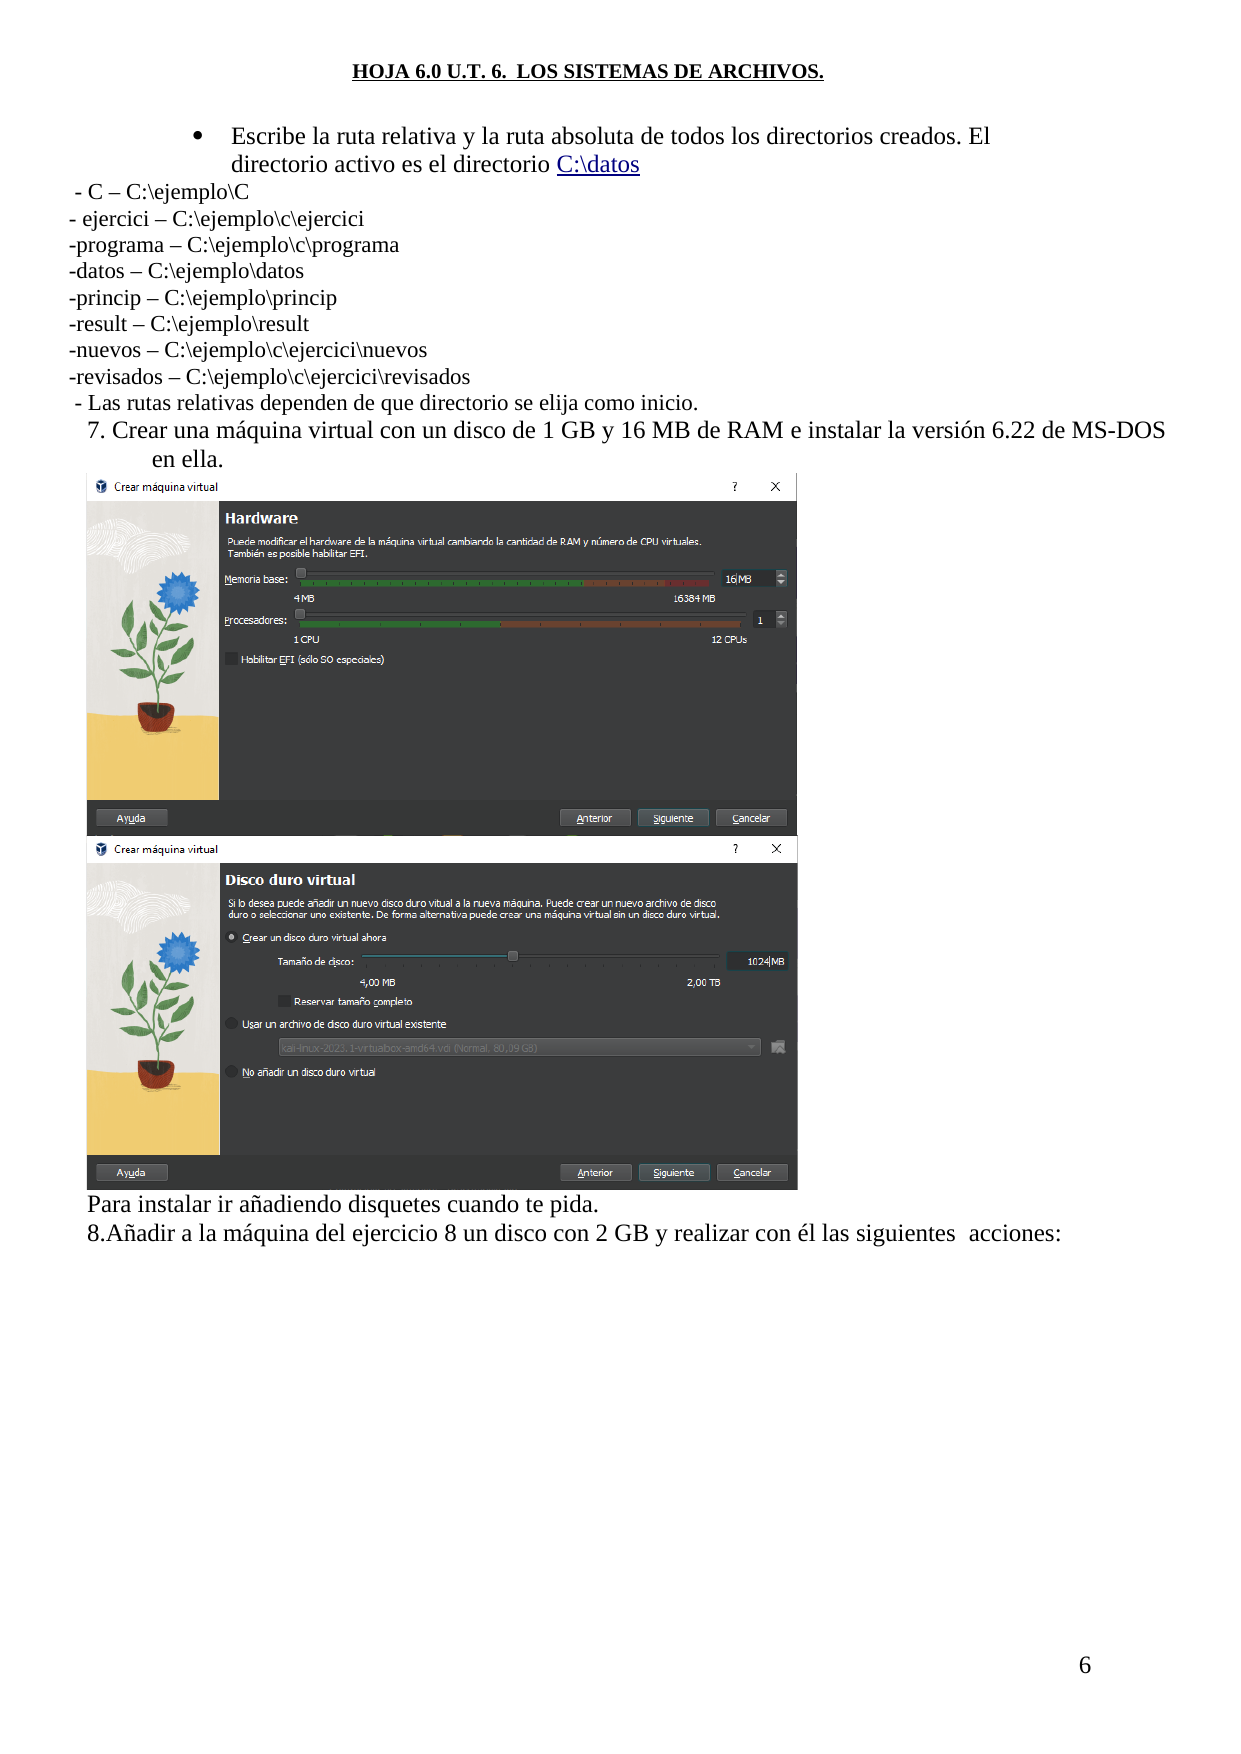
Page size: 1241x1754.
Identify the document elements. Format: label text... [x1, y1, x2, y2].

text - C – C:\ejemplo\C [69, 178, 1093, 205]
text -programa – C:\ejemplo\c\programa [69, 231, 1093, 257]
list Escribe la ruta relativa y la ruta absoluta de todos los directorios creados. El directorio activo es el directorio C:\datos [193, 121, 1093, 178]
text 7. Crear una máquina virtual con un disco de 1 GB y 16 MB de RAM e instalar la versión 6.22 de MS-DOS en ella. [87, 416, 1181, 473]
text -datos – C:\ejemplo\datos [69, 257, 1093, 284]
text -result – C:\ejemplo\result [69, 310, 1093, 336]
text 8.Añadir a la máquina del ejercicio 8 un disco con 2 GB y realizar con él las siguientes acciones: [87, 1218, 1102, 1247]
text -revisados – C:\ejemplo\c\ejercici\revisados [69, 363, 1093, 389]
text -nuevos – C:\ejemplo\c\ejercici\nuevos [69, 336, 1093, 363]
text -princip – C:\ejemplo\princip [69, 284, 1093, 310]
text Para instalar ir añadiendo disquetes cuando te pida. [87, 1189, 1102, 1218]
text - ejercici – C:\ejemplo\c\ejercici [69, 205, 1093, 231]
picture [86, 473, 798, 1190]
text - Las rutas relativas dependen de que directorio se elija como inicio. [69, 389, 1093, 416]
